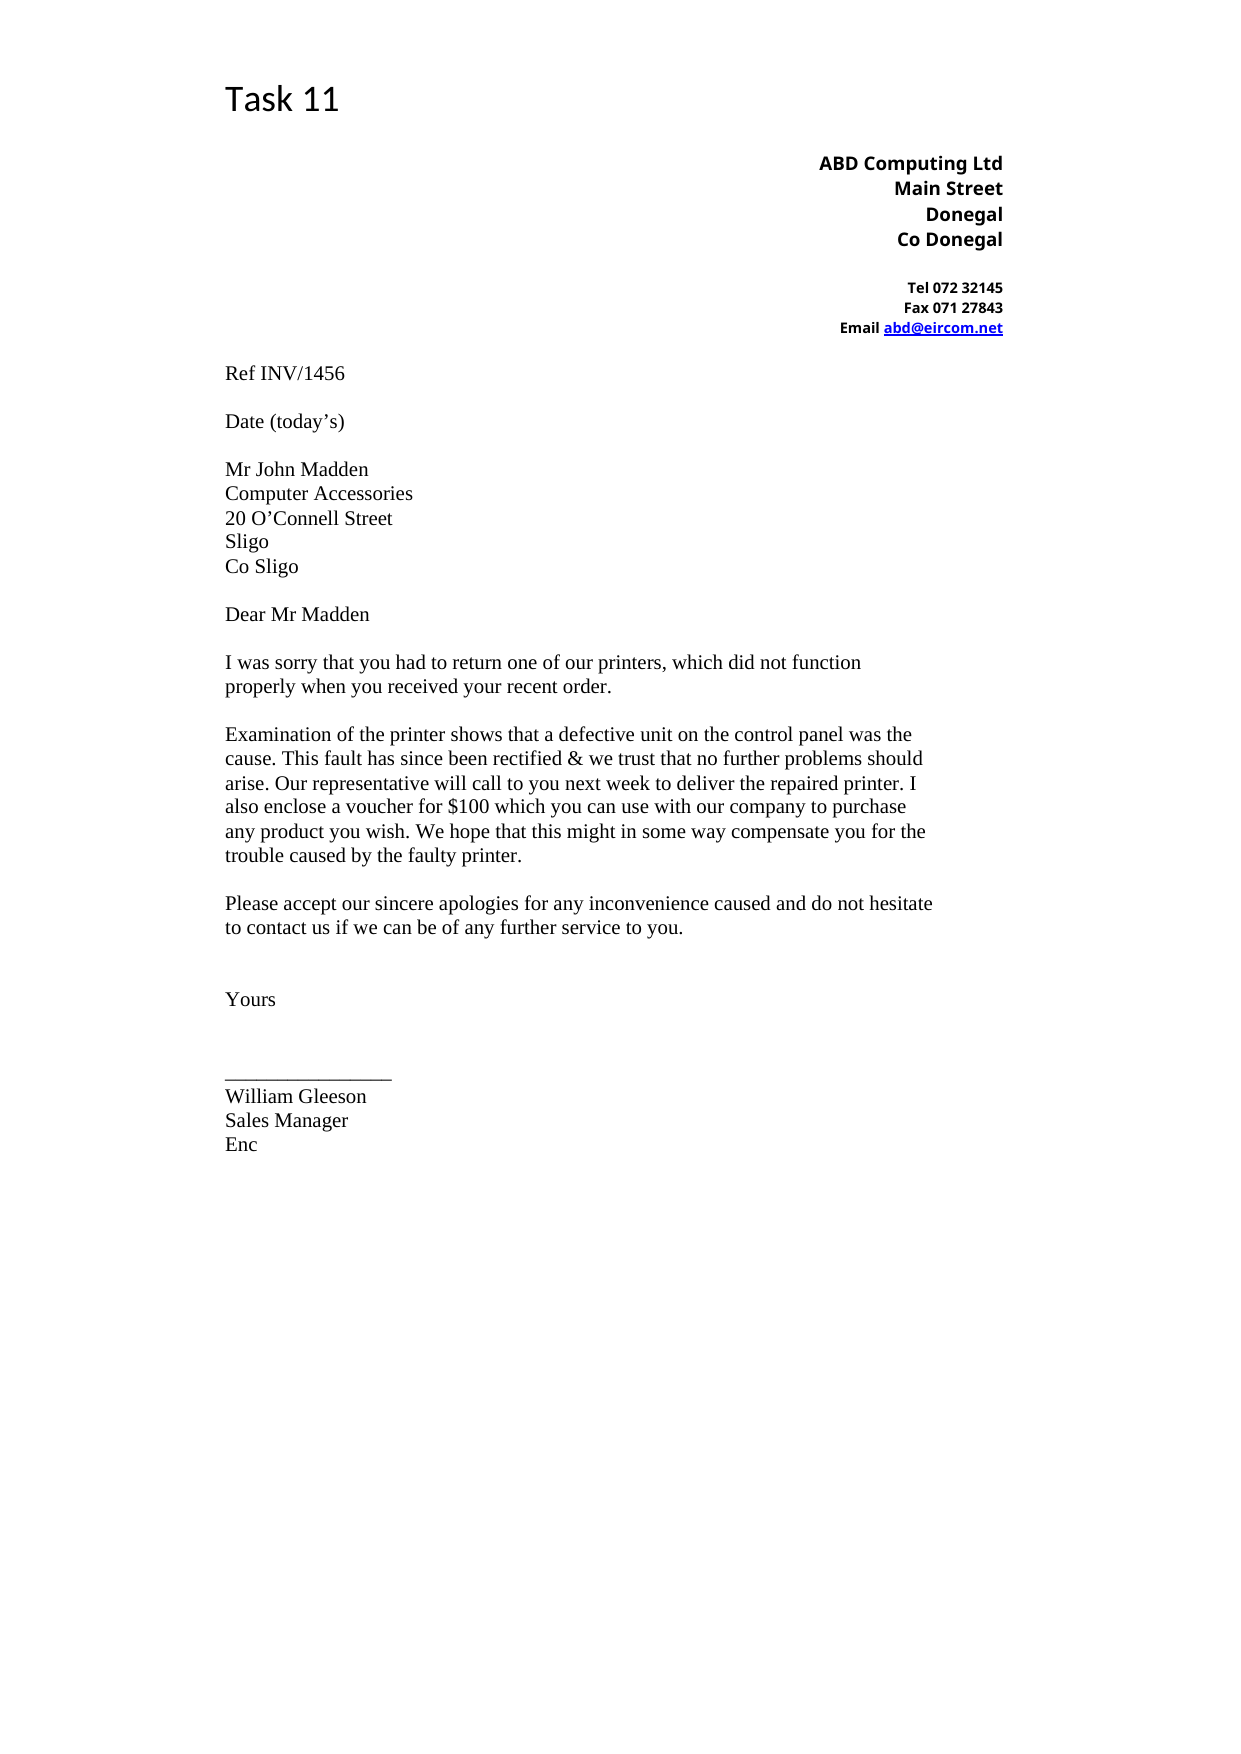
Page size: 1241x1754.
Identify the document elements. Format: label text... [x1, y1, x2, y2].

text properly when you received your recent order. [225, 674, 1015, 698]
text trouble caused by the faulty printer. [225, 843, 1015, 867]
text William Gleeson [225, 1083, 1015, 1108]
text Computer Accessories [225, 481, 1015, 505]
text Donegal [225, 201, 1015, 227]
text Enc [225, 1132, 1015, 1156]
text Please accept our sincere apologies for any inconvenience caused and do not hesitate [225, 891, 1015, 915]
text I was sorry that you had to return one of our printers, which did not function [225, 650, 1015, 674]
text to contact us if we can be of any further service to you. [225, 915, 1015, 939]
text cause. This fault has since been rectified & we trust that no further problems should [225, 746, 1015, 770]
text Co Donegal [225, 227, 1015, 252]
text arise. Our representative will call to you next week to deliver the repaired printer. I [225, 770, 1015, 794]
text ABD Computing Ltd [225, 150, 1015, 176]
text Email abd@eircom.net [225, 317, 1015, 337]
text any product you wish. We hope that this might in some way compensate you for the [225, 818, 1015, 843]
text Date (today’s) [225, 409, 1015, 433]
text Co Sligo [225, 553, 1015, 578]
text Main Street [225, 176, 1015, 201]
text Yours [225, 987, 1015, 1011]
text ________________ [225, 1059, 1015, 1083]
text Ref INV/1456 [225, 361, 1015, 385]
text Tel 072 32145 [225, 278, 1015, 297]
text also enclose a voucher for $100 which you can use with our company to purchase [225, 794, 1015, 818]
text Dear Mr Madden [225, 602, 1015, 626]
text Mr John Madden [225, 457, 1015, 481]
text Sligo [225, 529, 1015, 553]
text Sales Manager [225, 1108, 1015, 1132]
text Examination of the printer shows that a defective unit on the control panel was the [225, 722, 1015, 746]
text 20 O’Connell Street [225, 505, 1015, 529]
text Fax 071 27843 [225, 297, 1015, 317]
